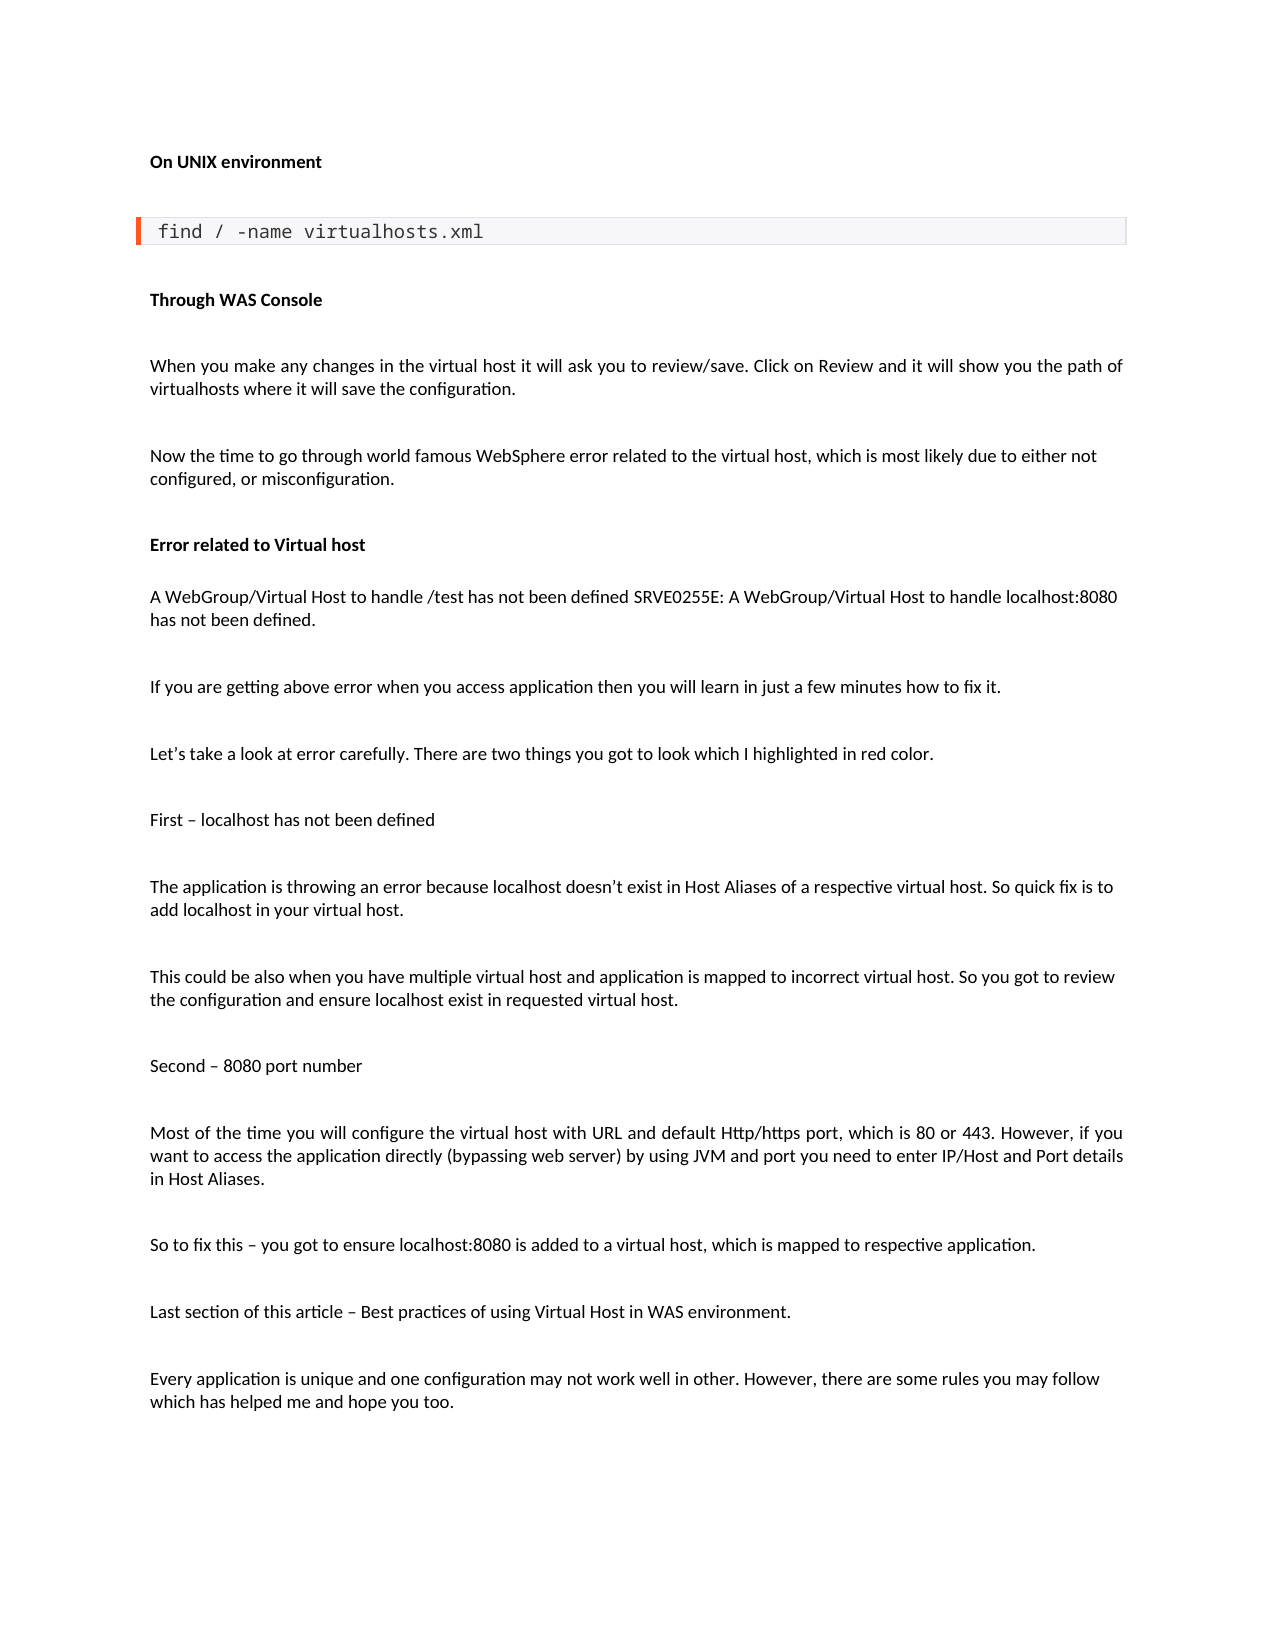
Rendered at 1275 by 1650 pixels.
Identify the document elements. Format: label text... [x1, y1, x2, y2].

text Now the time to go through world famous WebSphere error related to the virtual host, which is most likely due to either not configured, or misconfiguration. [150, 444, 1125, 490]
text Error related to Virtual host [150, 534, 1125, 557]
text Second – 8080 port number [150, 1054, 1125, 1077]
text Through WAS Console [150, 288, 1125, 311]
text The application is throwing an error because localhost doesn’t exist in Host Aliases of a respective virtual host. So quick fix is to add localhost in your virtual host. [150, 875, 1125, 921]
text So to fix this – you got to ensure localhost:8080 is added to a virtual host, which is mapped to respective application. [150, 1234, 1125, 1257]
text On UNIX environment [150, 150, 1125, 173]
text First – localhost has not been defined [150, 809, 1125, 832]
text Last section of this article – Best practices of using Virtual Host in WAS environment. [150, 1300, 1125, 1323]
text find / -name virtualhosts.xml [141, 218, 1125, 244]
text Every application is unique and one configuration may not work well in other. However, there are some rules you may follow which has helped me and hope you too. [150, 1367, 1125, 1413]
text If you are getting above error when you access application then you will learn in just a few minutes how to fix it. [150, 675, 1125, 698]
text Most of the time you will configure the virtual host with URL and default Http/https port, which is 80 or 443. However, if you want to access the application directly (bypassing web server) by using JVM and port you need to enter IP/Host and Port details in Host Aliases. [150, 1121, 1125, 1190]
text This could be also when you have multiple virtual host and application is mapped to incorrect virtual host. So you got to review the configuration and ensure localhost exist in requested virtual host. [150, 965, 1125, 1011]
text A WebGroup/Virtual Host to handle /test has not been defined SRVE0255E: A WebGroup/Virtual Host to handle localhost:8080 has not been defined. [150, 586, 1125, 632]
text Let’s take a look at error carefully. There are two things you got to look which I highlighted in red color. [150, 742, 1125, 765]
text When you make any changes in the virtual host it will ask you to review/save. Click on Review and it will show you the path of virtualhosts where it will save the configuration. [150, 354, 1125, 400]
